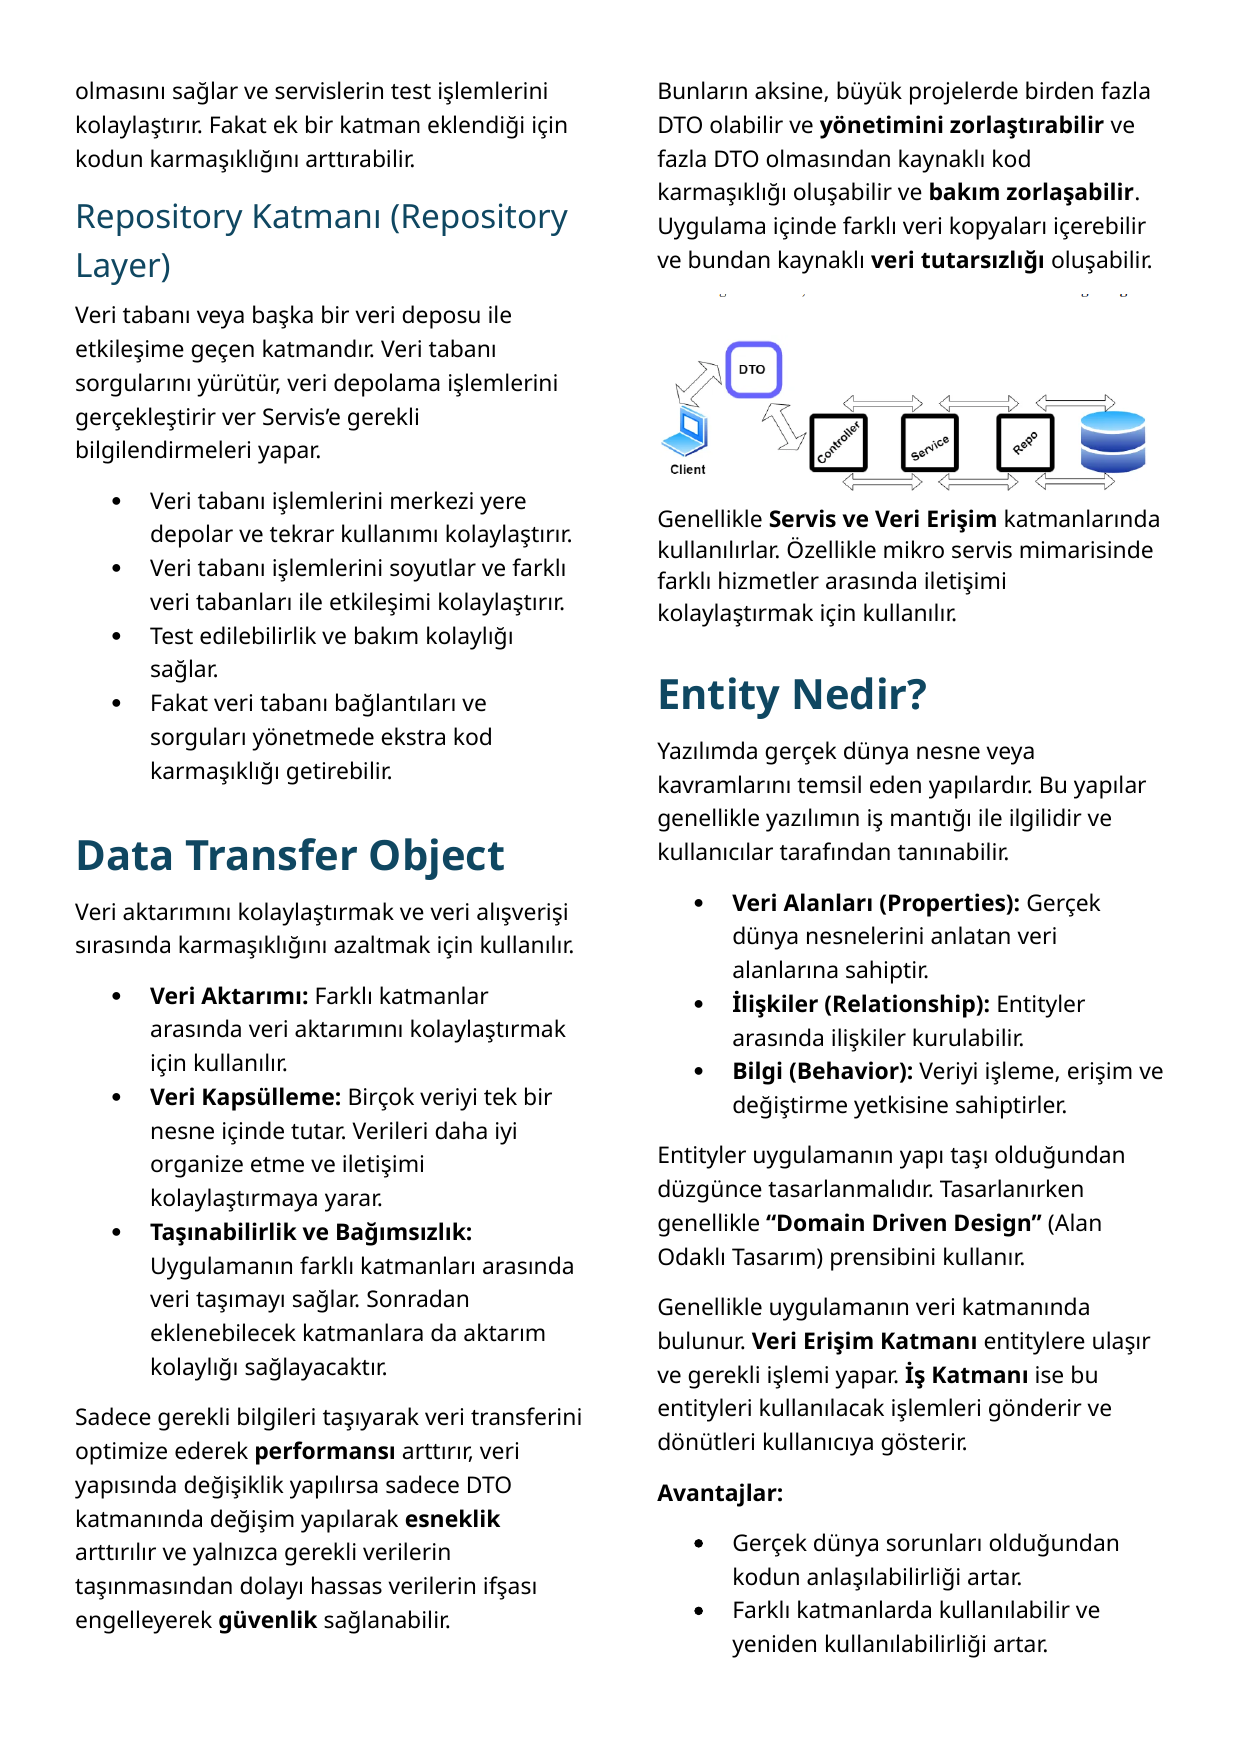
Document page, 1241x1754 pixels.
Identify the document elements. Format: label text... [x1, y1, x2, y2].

list Bilgi (Behavior): Veriyi işleme, erişim ve değiştirme yetkisine sahiptirler. [694, 1055, 1165, 1120]
text Veri aktarımını kolaylaştırmak ve veri alışverişi sırasında karmaşıklığını azaltmak için kullanılır. [75, 895, 583, 960]
list Veri Kapsülleme: Birçok veriyi tek bir nesne içinde tutar. Verileri daha iyi organize etme ve iletişimi kolaylaştırmaya yarar. [112, 1081, 583, 1213]
list Veri tabanı işlemlerini soyutlar ve farklı veri tabanları ile etkileşimi kolaylaştırır. [112, 552, 583, 617]
subtitle Repository Katmanı (Repository Layer) [75, 193, 583, 287]
list Taşınabilirlik ve Bağımsızlık: Uygulamanın farklı katmanları arasında veri taşımayı sağlar. Sonradan eklenebilecek katmanlara da aktarım kolaylığı sağlayacaktır. [112, 1216, 583, 1382]
text Entityler uygulamanın yapı taşı olduğundan düzgünce tasarlanmalıdır. Tasarlanırken genellikle “Domain Driven Design” (Alan Odaklı Tasarım) prensibini kullanır. [657, 1139, 1165, 1272]
subtitle Entity Nedir? [657, 665, 1165, 722]
list Farklı katmanlarda kullanılabilir ve yeniden kullanılabilirliği artar. [694, 1594, 1165, 1659]
text Sadece gerekli bilgileri taşıyarak veri transferini optimize ederek performansı arttırır, veri yapısında değişiklik yapılırsa sadece DTO katmanında değişim yapılarak esneklik arttırılır ve yalnızca gerekli verilerin taşınmasından dolayı hassas verilerin ifşası engelleyerek güvenlik sağlanabilir. [75, 1401, 583, 1635]
list Gerçek dünya sorunları olduğundan kodun anlaşılabilirliği artar. [694, 1527, 1165, 1592]
list Test edilebilirlik ve bakım kolaylığı sağlar. [112, 619, 583, 684]
list Veri tabanı işlemlerini merkezi yere depolar ve tekrar kullanımı kolaylaştırır. [112, 484, 583, 549]
list Veri Alanları (Properties): Gerçek dünya nesnelerini anlatan veri alanlarına sahiptir. [694, 886, 1165, 985]
list Veri Aktarımı: Farklı katmanlar arasında veri aktarımını kolaylaştırmak için kullanılır. [112, 979, 583, 1078]
list İlişkiler (Relationship): Entityler arasında ilişkiler kurulabilir. [694, 988, 1165, 1053]
text Bunların aksine, büyük projelerde birden fazla DTO olabilir ve yönetimini zorlaştırabilir ve fazla DTO olmasından kaynaklı kod karmaşıklığı oluşabilir ve bakım zorlaşabilir. Uygulama içinde farklı veri kopyaları içerebilir ve bundan kaynaklı veri tutarsızlığı oluşabilir. [657, 75, 1165, 275]
subtitle Data Transfer Object [75, 826, 583, 883]
text Yazılımda gerçek dünya nesne veya kavramlarını temsil eden yapılardır. Bu yapılar genellikle yazılımın iş mantığı ile ilgilidir ve kullanıcılar tarafından tanınabilir. [657, 735, 1165, 867]
text Genellikle Servis ve Veri Erişim katmanlarında kullanılırlar. Özellikle mikro servis mimarisinde farklı hizmetler arasında iletişimi kolaylaştırmak için kullanılır. [657, 503, 1165, 628]
list Fakat veri tabanı bağlantıları ve sorguları yönetmede ekstra kod karmaşıklığı getirebilir. [112, 687, 583, 786]
text Avantajlar: [657, 1476, 1165, 1508]
picture [657, 294, 1166, 503]
text Veri tabanı veya başka bir veri deposu ile etkileşime geçen katmandır. Veri tabanı sorgularını yürütür, veri depolama işlemlerini gerçekleştirir ver Servis’e gerekli bilgilendirmeleri yapar. [75, 299, 583, 465]
text Genellikle uygulamanın veri katmanında bulunur. Veri Erişim Katmanı entitylere ulaşır ve gerekli işlemi yapar. İş Katmanı ise bu entityleri kullanılacak işlemleri gönderir ve dönütleri kullanıcıya gösterir. [657, 1291, 1165, 1457]
